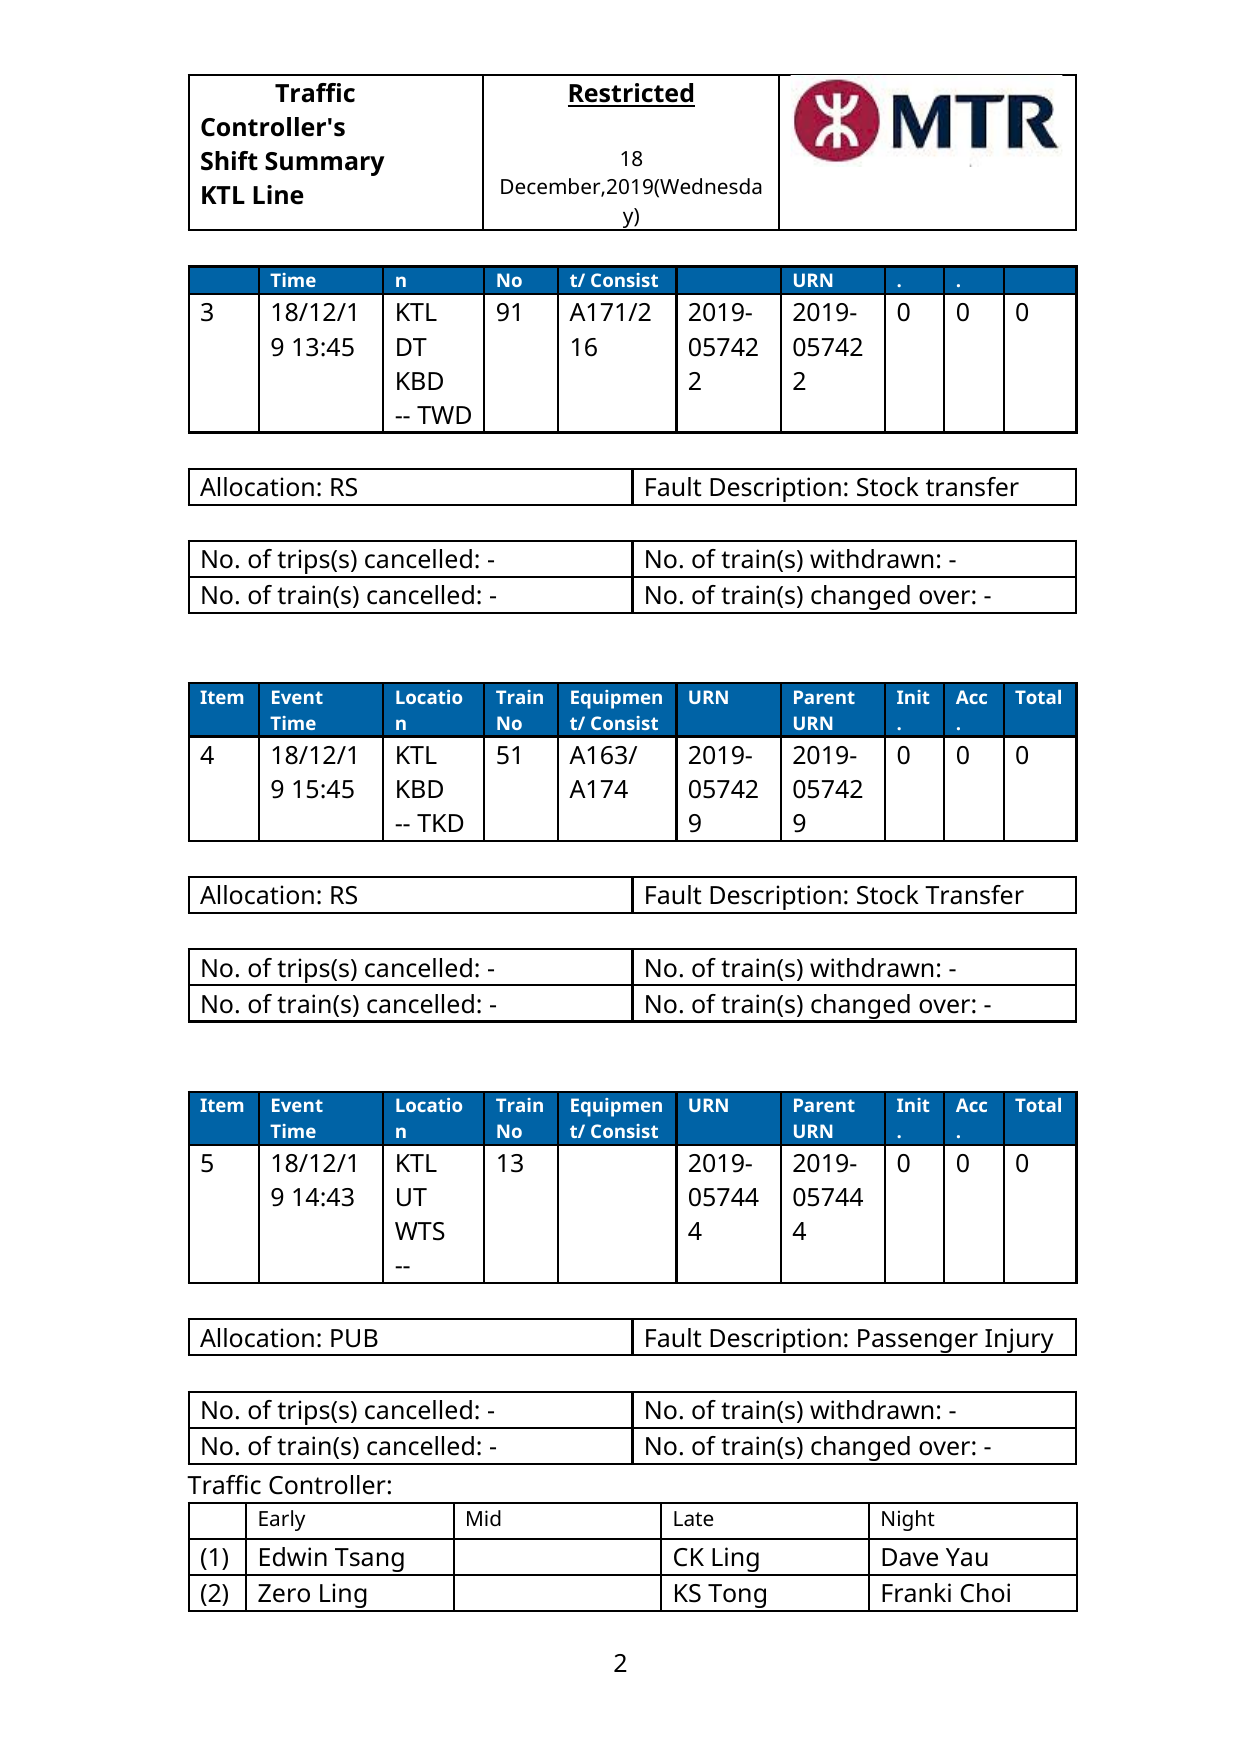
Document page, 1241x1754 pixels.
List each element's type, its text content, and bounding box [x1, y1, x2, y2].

table_header Event Time [260, 1093, 382, 1144]
table_cell No. of train(s) changed over: - [634, 578, 1075, 612]
table_header Item [190, 268, 258, 293]
table_cell 0 [945, 1146, 1003, 1282]
table_cell No. of train(s) changed over: - [634, 1429, 1075, 1463]
table_cell KTL UT WTS -- [384, 1146, 483, 1282]
table_header Init. [886, 684, 943, 735]
table_cell 18/12/19 15:45 [260, 738, 382, 840]
table_cell No. of train(s) cancelled: - [190, 1429, 631, 1463]
table_cell 0 [945, 738, 1003, 840]
table_cell 18/12/19 13:45 [260, 295, 382, 431]
table_cell 0 [886, 738, 943, 840]
table_header Init. [886, 1093, 943, 1144]
table_header Allocation: PUB [190, 1320, 631, 1354]
table_cell KTL KBD -- TKD [384, 738, 483, 840]
table_header Parent URN [782, 684, 884, 735]
table_cell 2019-057444 [678, 1146, 780, 1282]
table_cell 13 [485, 1146, 557, 1282]
table_cell 0 [1005, 1146, 1075, 1282]
table_cell No. of train(s) changed over: - [634, 986, 1075, 1020]
table_header Train No [485, 1093, 557, 1144]
table_cell No. of train(s) cancelled: - [190, 578, 631, 612]
table_header No. of train(s) withdrawn: - [634, 542, 1075, 576]
table_header No. of train(s) withdrawn: - [634, 1393, 1075, 1427]
table_header Total [1005, 268, 1075, 293]
table_header Event Time [260, 268, 382, 293]
table_cell 4 [190, 738, 258, 840]
table_cell No. of train(s) cancelled: - [190, 986, 631, 1020]
table_header No. of trips(s) cancelled: - [190, 542, 631, 576]
table_cell 5 [190, 1146, 258, 1282]
table_header Equipment/ Consist [559, 684, 675, 735]
table_cell 51 [485, 738, 557, 840]
table_header URN [678, 1093, 780, 1144]
table_header Location [384, 1093, 483, 1144]
table_header Total [1005, 684, 1075, 735]
table_cell 2019-057444 [782, 1146, 884, 1282]
table_header Train No [485, 684, 557, 735]
table_header Parent URN [782, 1093, 884, 1144]
table_header Acc. [945, 268, 1003, 293]
table_header Location [384, 684, 483, 735]
table_cell KTL DT KBD -- TWD [384, 295, 483, 431]
table_cell 3 [190, 295, 258, 431]
table_cell 2019-057429 [782, 738, 884, 840]
table_cell A163/A174 [559, 738, 675, 840]
table_header Location [384, 268, 483, 293]
table_header Fault Description: Passenger Injury [634, 1320, 1075, 1354]
table_cell 0 [886, 1146, 943, 1282]
table_header Total [1005, 1093, 1075, 1144]
table_cell 2019-057422 [678, 295, 780, 431]
table_header Parent URN [782, 268, 884, 293]
table_cell 2019-057429 [678, 738, 780, 840]
table_header Equipment/ Consist [559, 268, 675, 293]
table_header Equipment/ Consist [559, 1093, 675, 1144]
table_cell 91 [485, 295, 557, 431]
table_header URN [678, 268, 780, 293]
table_header Acc. [945, 1093, 1003, 1144]
table_header Fault Description: Stock Transfer [634, 878, 1075, 912]
table_cell 0 [1005, 738, 1075, 840]
table_cell 0 [1005, 295, 1075, 431]
table_header Init. [886, 268, 943, 293]
table_header Item [190, 684, 258, 735]
table_header Acc. [945, 684, 1003, 735]
table_header No. of trips(s) cancelled: - [190, 950, 631, 984]
table_cell A171/216 [559, 295, 675, 431]
table_header Item [190, 1093, 258, 1144]
table_header URN [678, 684, 780, 735]
picture [790, 75, 1063, 167]
table_header Allocation: RS [190, 470, 631, 504]
table_header Event Time [260, 684, 382, 735]
table_header Fault Description: Stock transfer [634, 470, 1075, 504]
table_header Train No [485, 268, 557, 293]
table_header No. of train(s) withdrawn: - [634, 950, 1075, 984]
table_cell 18/12/19 14:43 [260, 1146, 382, 1282]
table_header Allocation: RS [190, 878, 631, 912]
table_cell 0 [945, 295, 1003, 431]
table_cell 2019-057422 [782, 295, 884, 431]
table_cell 0 [886, 295, 943, 431]
table_cell [559, 1146, 675, 1282]
table_header No. of trips(s) cancelled: - [190, 1393, 631, 1427]
